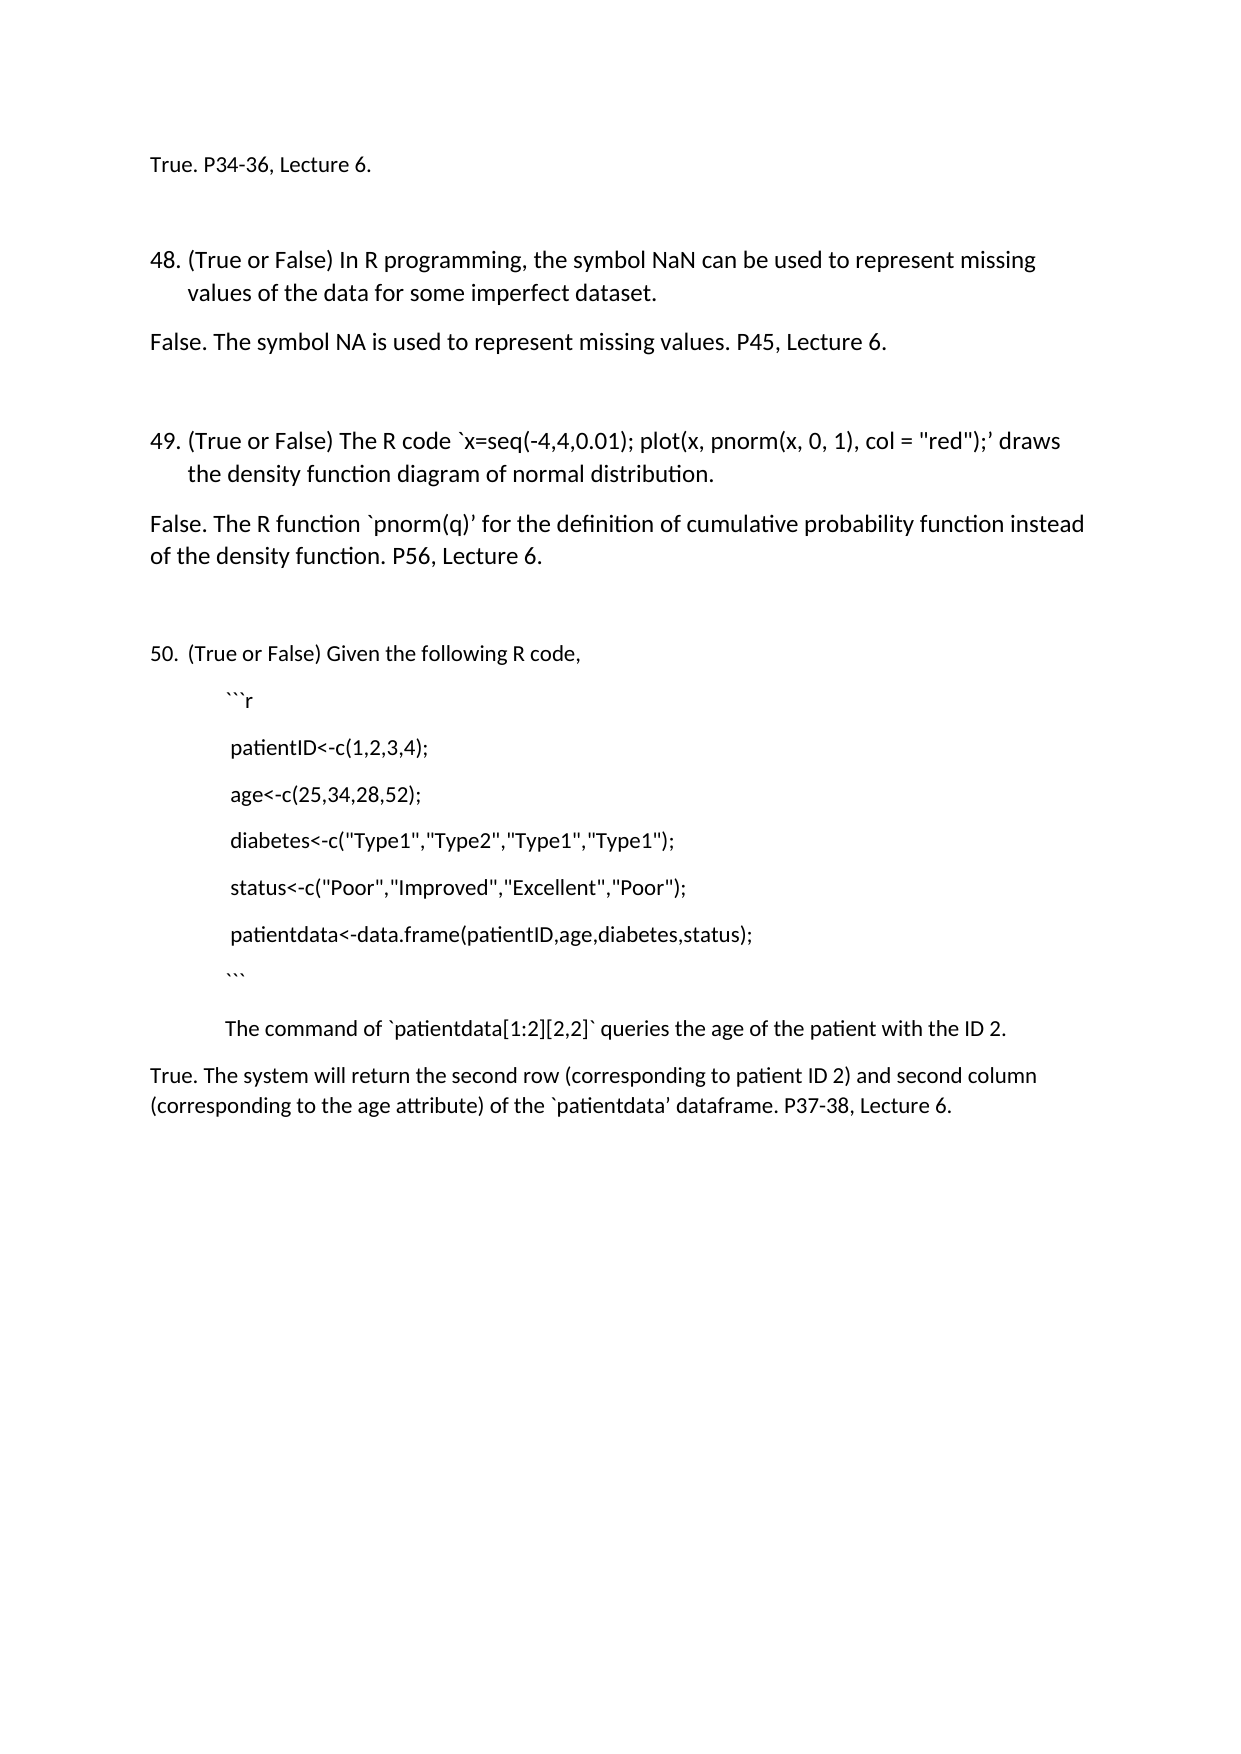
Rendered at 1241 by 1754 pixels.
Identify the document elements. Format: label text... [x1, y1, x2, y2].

list (True or False) The R code `x=seq(-4,4,0.01); plot(x, pnorm(x, 0, 1), col = "red");’ draws the density function diagram of normal distribution. [150, 425, 1090, 489]
text patientID<-c(1,2,3,4); [225, 733, 1090, 761]
text ```r [225, 686, 1090, 714]
text ``` [150, 967, 1090, 995]
list (True or False) Given the following R code, [150, 639, 1090, 667]
text True. P34-36, Lecture 6. [150, 150, 1090, 178]
text False. The R function `pnorm(q)’ for the definition of cumulative probability function instead of the density function. P56, Lecture 6. [150, 508, 1090, 571]
text True. The system will return the second row (corresponding to patient ID 2) and second column (corresponding to the age attribute) of the `patientdata’ dataframe. P37-38, Lecture 6. [150, 1061, 1090, 1119]
text The command of `patientdata[1:2][2,2]` queries the age of the patient with the ID 2. [150, 1014, 1090, 1042]
text patientdata<-data.frame(patientID,age,diabetes,status); [225, 920, 1090, 948]
list (True or False) In R programming, the symbol NaN can be used to represent missing values of the data for some imperfect dataset. [150, 244, 1090, 307]
text diabetes<-c("Type1","Type2","Type1","Type1"); [225, 827, 1090, 854]
text False. The symbol NA is used to represent missing values. P45, Lecture 6. [150, 326, 1090, 357]
text status<-c("Poor","Improved","Excellent","Poor"); [225, 873, 1090, 901]
text age<-c(25,34,28,52); [225, 780, 1090, 808]
